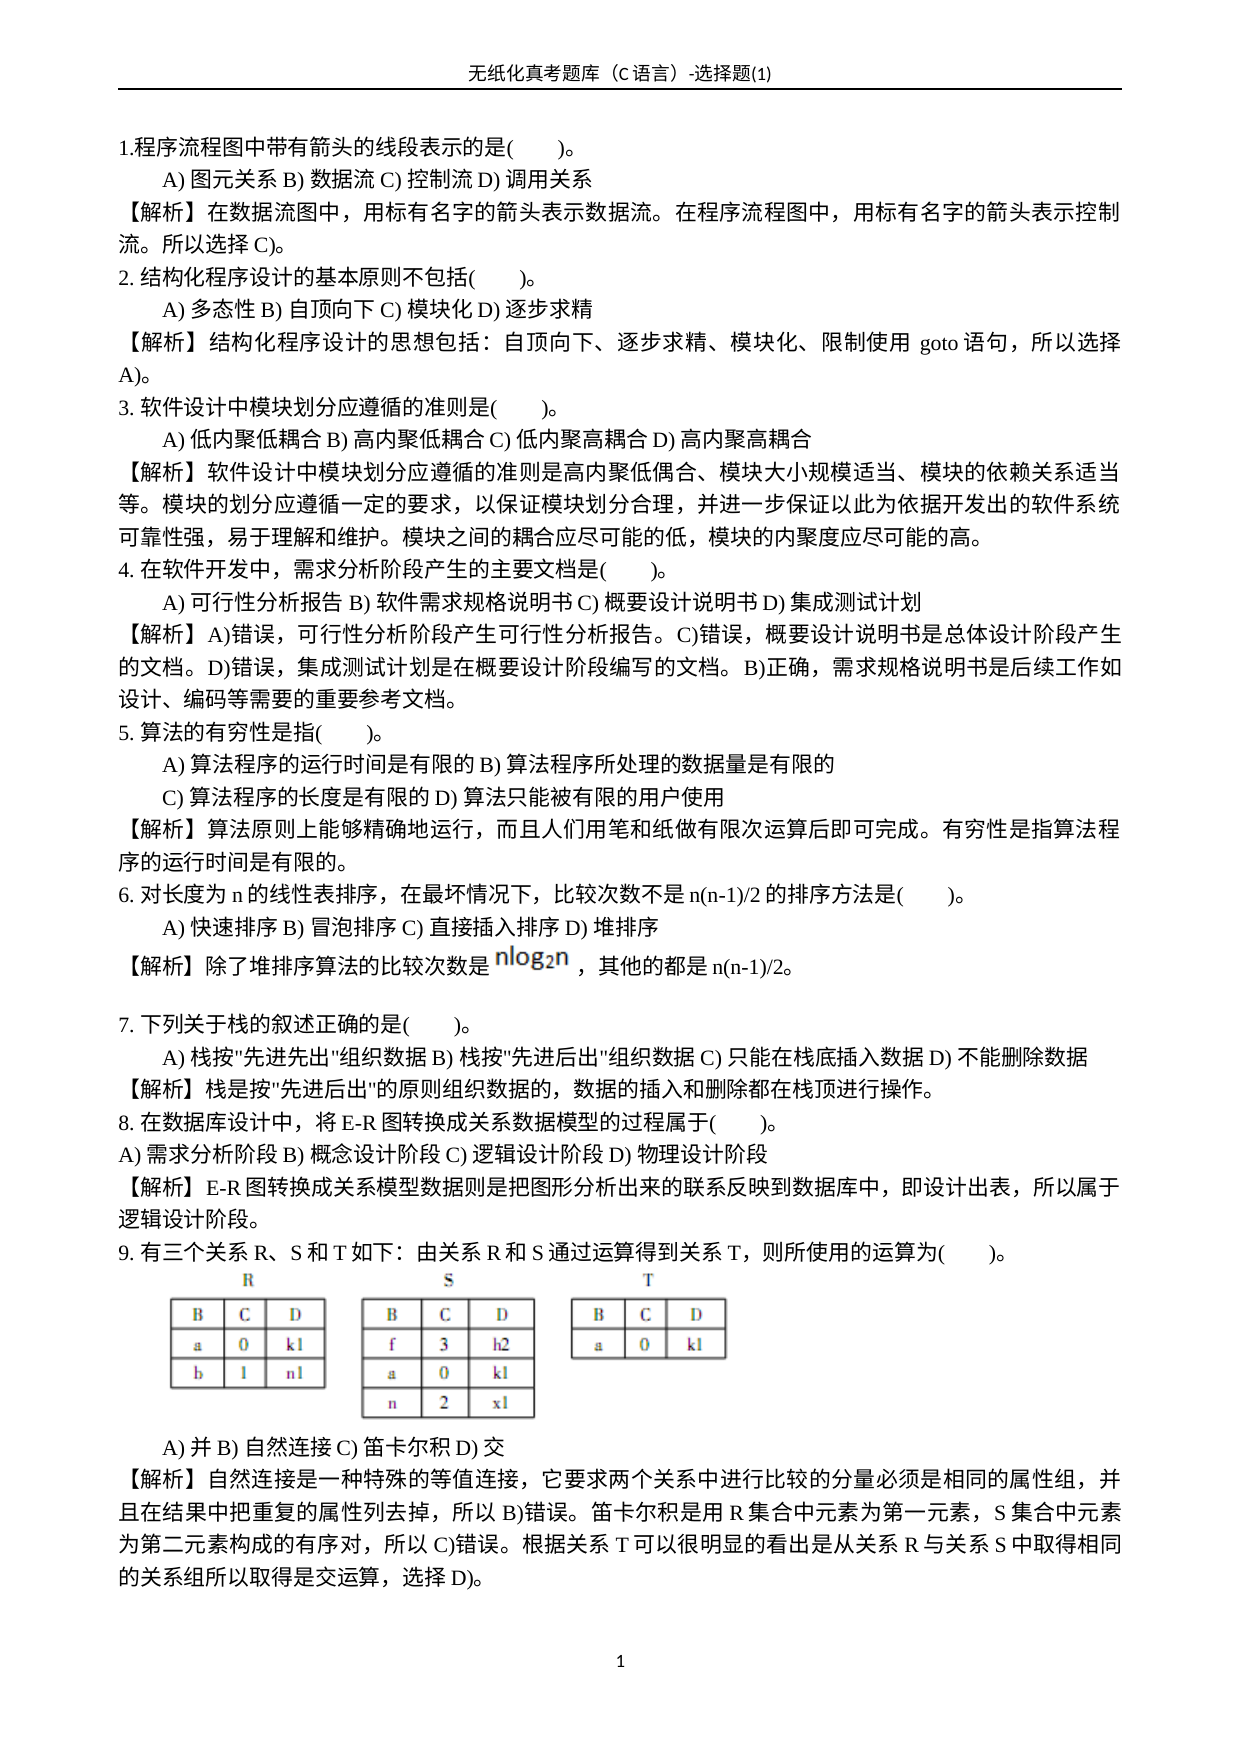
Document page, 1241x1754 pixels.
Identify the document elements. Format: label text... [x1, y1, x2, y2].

text 5. 算法的有穷性是指( )。 [118, 714, 1122, 747]
picture [161, 1267, 731, 1423]
text 3. 软件设计中模块划分应遵循的准则是( )。 [118, 389, 1122, 422]
picture [490, 942, 577, 975]
text A) 算法程序的运行时间是有限的B) 算法程序所处理的数据量是有限的 [118, 747, 1122, 779]
text 【解析】算法原则上能够精确地运行，而且人们用笔和纸做有限次运算后即可完成。有穷性是指算法程序的运行时间是有限的。 [118, 812, 1122, 877]
text A) 低内聚低耦合B) 高内聚低耦合C) 低内聚高耦合D) 高内聚高耦合 [118, 422, 1122, 454]
text A) 需求分析阶段B) 概念设计阶段C) 逻辑设计阶段D) 物理设计阶段 [118, 1137, 1122, 1169]
text 【解析】A)错误，可行性分析阶段产生可行性分析报告。C)错误，概要设计说明书是总体设计阶段产生的文档。D)错误，集成测试计划是在概要设计阶段编写的文档。B)正确，需求规格说明书是后续工作如设计、编码等需要的重要参考文档。 [118, 617, 1122, 714]
text 2. 结构化程序设计的基本原则不包括( )。 [118, 259, 1122, 292]
text 【解析】在数据流图中，用标有名字的箭头表示数据流。在程序流程图中，用标有名字的箭头表示控制流。所以选择C)。 [118, 194, 1122, 259]
text A) 多态性B) 自顶向下C) 模块化D) 逐步求精 [118, 292, 1122, 324]
text 7. 下列关于栈的叙述正确的是( )。 [118, 1007, 1122, 1039]
text 【解析】自然连接是一种特殊的等值连接，它要求两个关系中进行比较的分量必须是相同的属性组，并且在结果中把重复的属性列去掉，所以B)错误。笛卡尔积是用R集合中元素为第一元素，S集合中元素为第二元素构成的有序对，所以C)错误。根据关系T可以很明显的看出是从关系R与关系S中取得相同的关系组所以取得是交运算，选择D)。 [118, 1462, 1122, 1592]
text A) 并B) 自然连接C) 笛卡尔积D) 交 [118, 1429, 1122, 1462]
text 6. 对长度为n的线性表排序，在最坏情况下，比较次数不是n(n-1)/2的排序方法是( )。 [118, 877, 1122, 909]
text C) 算法程序的长度是有限的D) 算法只能被有限的用户使用 [118, 779, 1122, 812]
text A) 可行性分析报告 B) 软件需求规格说明书C) 概要设计说明书D) 集成测试计划 [118, 584, 1122, 617]
text 【解析】除了堆排序算法的比较次数是，其他的都是n(n-1)/2。 [118, 942, 1122, 1007]
text 4. 在软件开发中，需求分析阶段产生的主要文档是( )。 [118, 552, 1122, 584]
text A) 快速排序B) 冒泡排序C) 直接插入排序D) 堆排序 [118, 909, 1122, 942]
text 【解析】栈是按"先进后出"的原则组织数据的，数据的插入和删除都在栈顶进行操作。 [118, 1072, 1122, 1104]
text 【解析】软件设计中模块划分应遵循的准则是高内聚低偶合、模块大小规模适当、模块的依赖关系适当等。模块的划分应遵循一定的要求，以保证模块划分合理，并进一步保证以此为依据开发出的软件系统可靠性强，易于理解和维护。模块之间的耦合应尽可能的低，模块的内聚度应尽可能的高。 [118, 454, 1122, 552]
text 1.程序流程图中带有箭头的线段表示的是( )。 [118, 129, 1122, 162]
text 8. 在数据库设计中，将E-R图转换成关系数据模型的过程属于( )。 [118, 1104, 1122, 1137]
text A) 图元关系B) 数据流C) 控制流D) 调用关系 [118, 162, 1122, 194]
text 【解析】E-R图转换成关系模型数据则是把图形分析出来的联系反映到数据库中，即设计出表，所以属于逻辑设计阶段。 [118, 1169, 1122, 1234]
text A) 栈按"先进先出"组织数据B) 栈按"先进后出"组织数据C) 只能在栈底插入数据D) 不能删除数据 [118, 1039, 1122, 1072]
text 9. 有三个关系R、S和T如下：由关系R和S通过运算得到关系T，则所使用的运算为( )。 [118, 1234, 1122, 1267]
text 【解析】结构化程序设计的思想包括：自顶向下、逐步求精、模块化、限制使用goto语句，所以选择A)。 [118, 324, 1122, 389]
